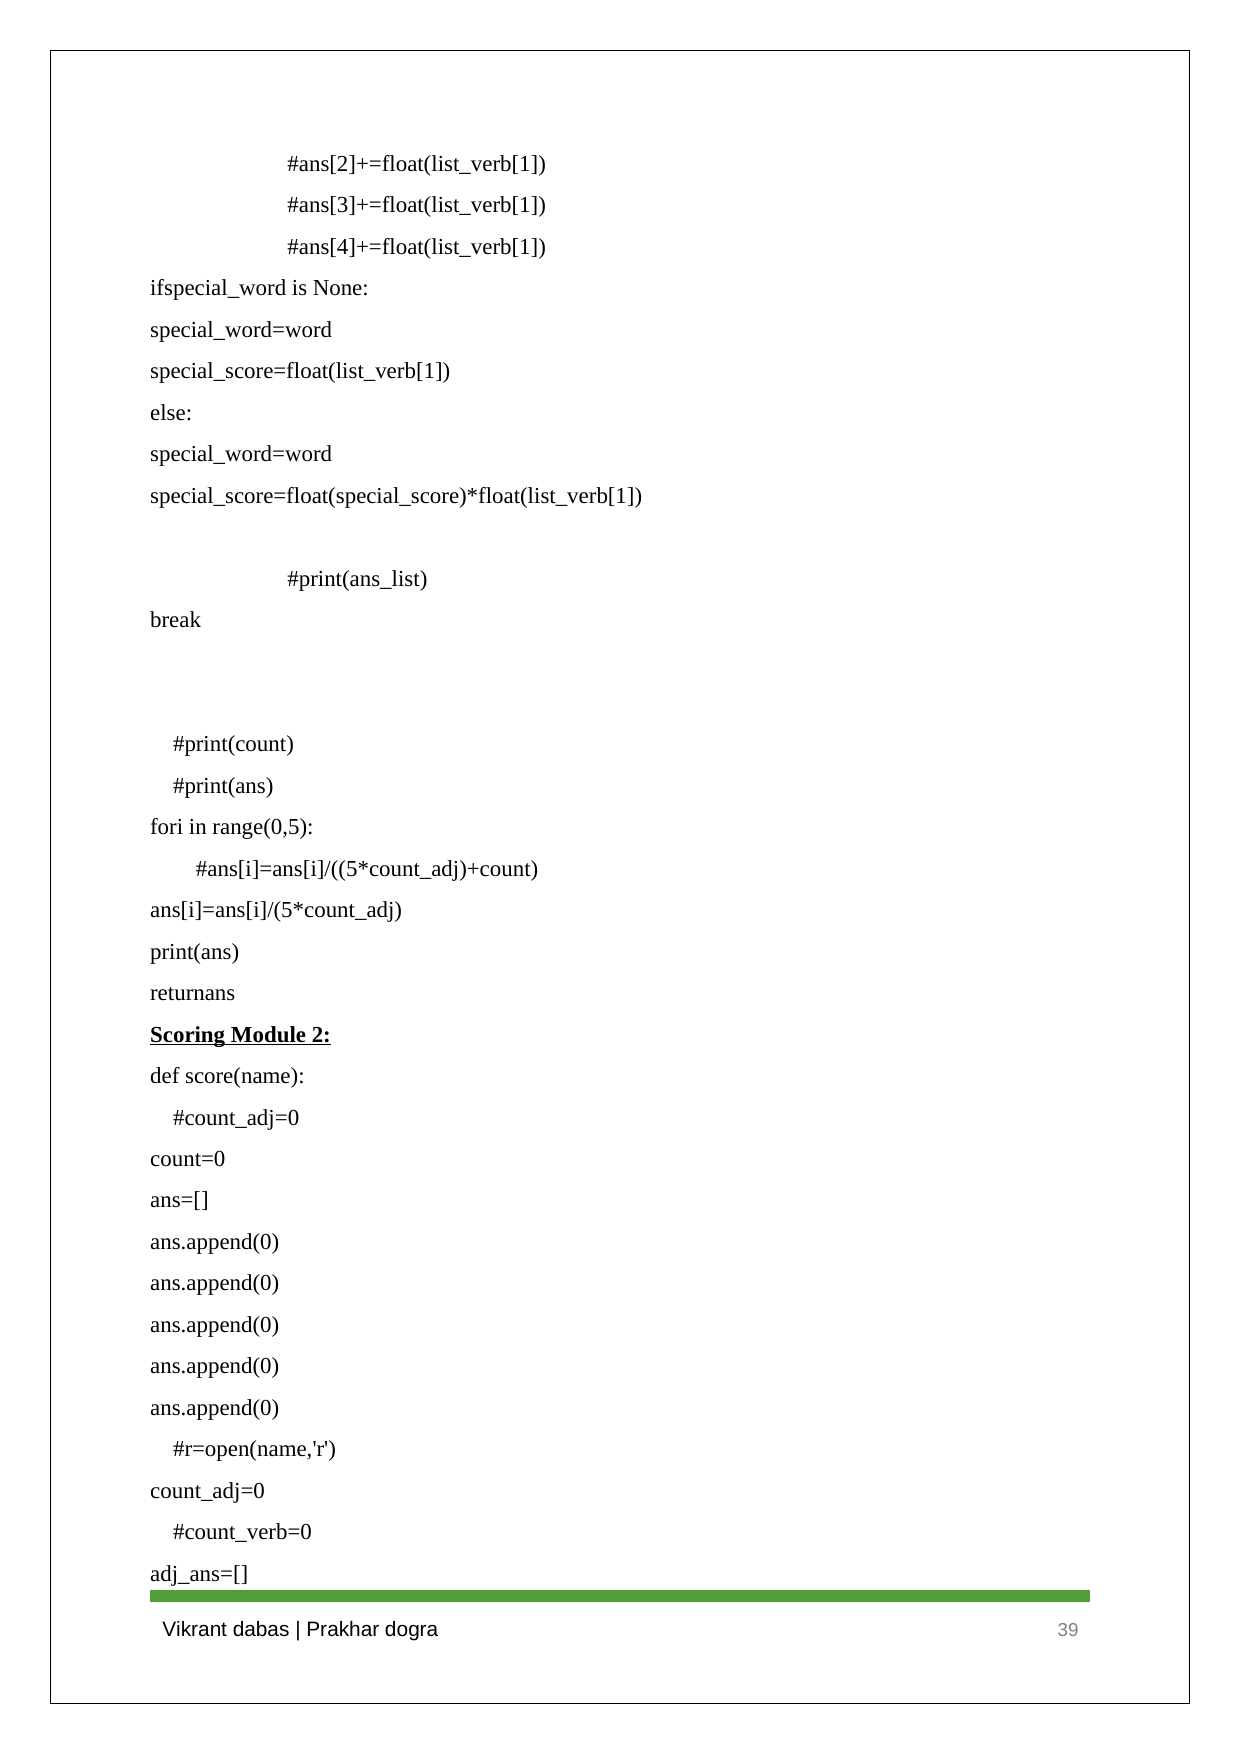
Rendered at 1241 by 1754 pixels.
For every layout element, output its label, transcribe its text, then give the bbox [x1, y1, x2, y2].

text else: [150, 399, 1090, 425]
text ans.append(0) [150, 1352, 1090, 1379]
text #ans[4]+=float(list_verb[1]) [150, 233, 1090, 259]
text break [150, 606, 1090, 632]
text ans.append(0) [150, 1394, 1090, 1420]
text def score(name): [150, 1062, 1090, 1088]
text ans.append(0) [150, 1269, 1090, 1296]
text special_word=word [150, 440, 1090, 467]
text adj_ans=[] [150, 1559, 1090, 1586]
text #ans[3]+=float(list_verb[1]) [150, 191, 1090, 218]
text special_word=word [150, 316, 1090, 342]
text print(ans) [150, 938, 1090, 964]
text count_adj=0 [150, 1477, 1090, 1503]
text returnans [150, 979, 1090, 1006]
text special_score=float(special_score)*float(list_verb[1]) [150, 482, 1090, 508]
text #r=open(name,'r') [150, 1435, 1090, 1462]
text ans[i]=ans[i]/(5*count_adj) [150, 896, 1090, 923]
text count=0 [150, 1145, 1090, 1171]
text ans.append(0) [150, 1228, 1090, 1254]
text fori in range(0,5): [150, 813, 1090, 840]
text Scoring Module 2: [150, 1021, 1090, 1047]
text ans.append(0) [150, 1311, 1090, 1337]
text #count_adj=0 [150, 1103, 1090, 1130]
text #count_verb=0 [150, 1518, 1090, 1544]
text #ans[i]=ans[i]/((5*count_adj)+count) [150, 855, 1090, 881]
text #print(ans) [150, 772, 1090, 798]
text #ans[2]+=float(list_verb[1]) [150, 150, 1090, 176]
text special_score=float(list_verb[1]) [150, 357, 1090, 384]
text ans=[] [150, 1186, 1090, 1213]
text #print(count) [150, 730, 1090, 757]
text #print(ans_list) [150, 564, 1090, 591]
text ifspecial_word is None: [150, 274, 1090, 301]
